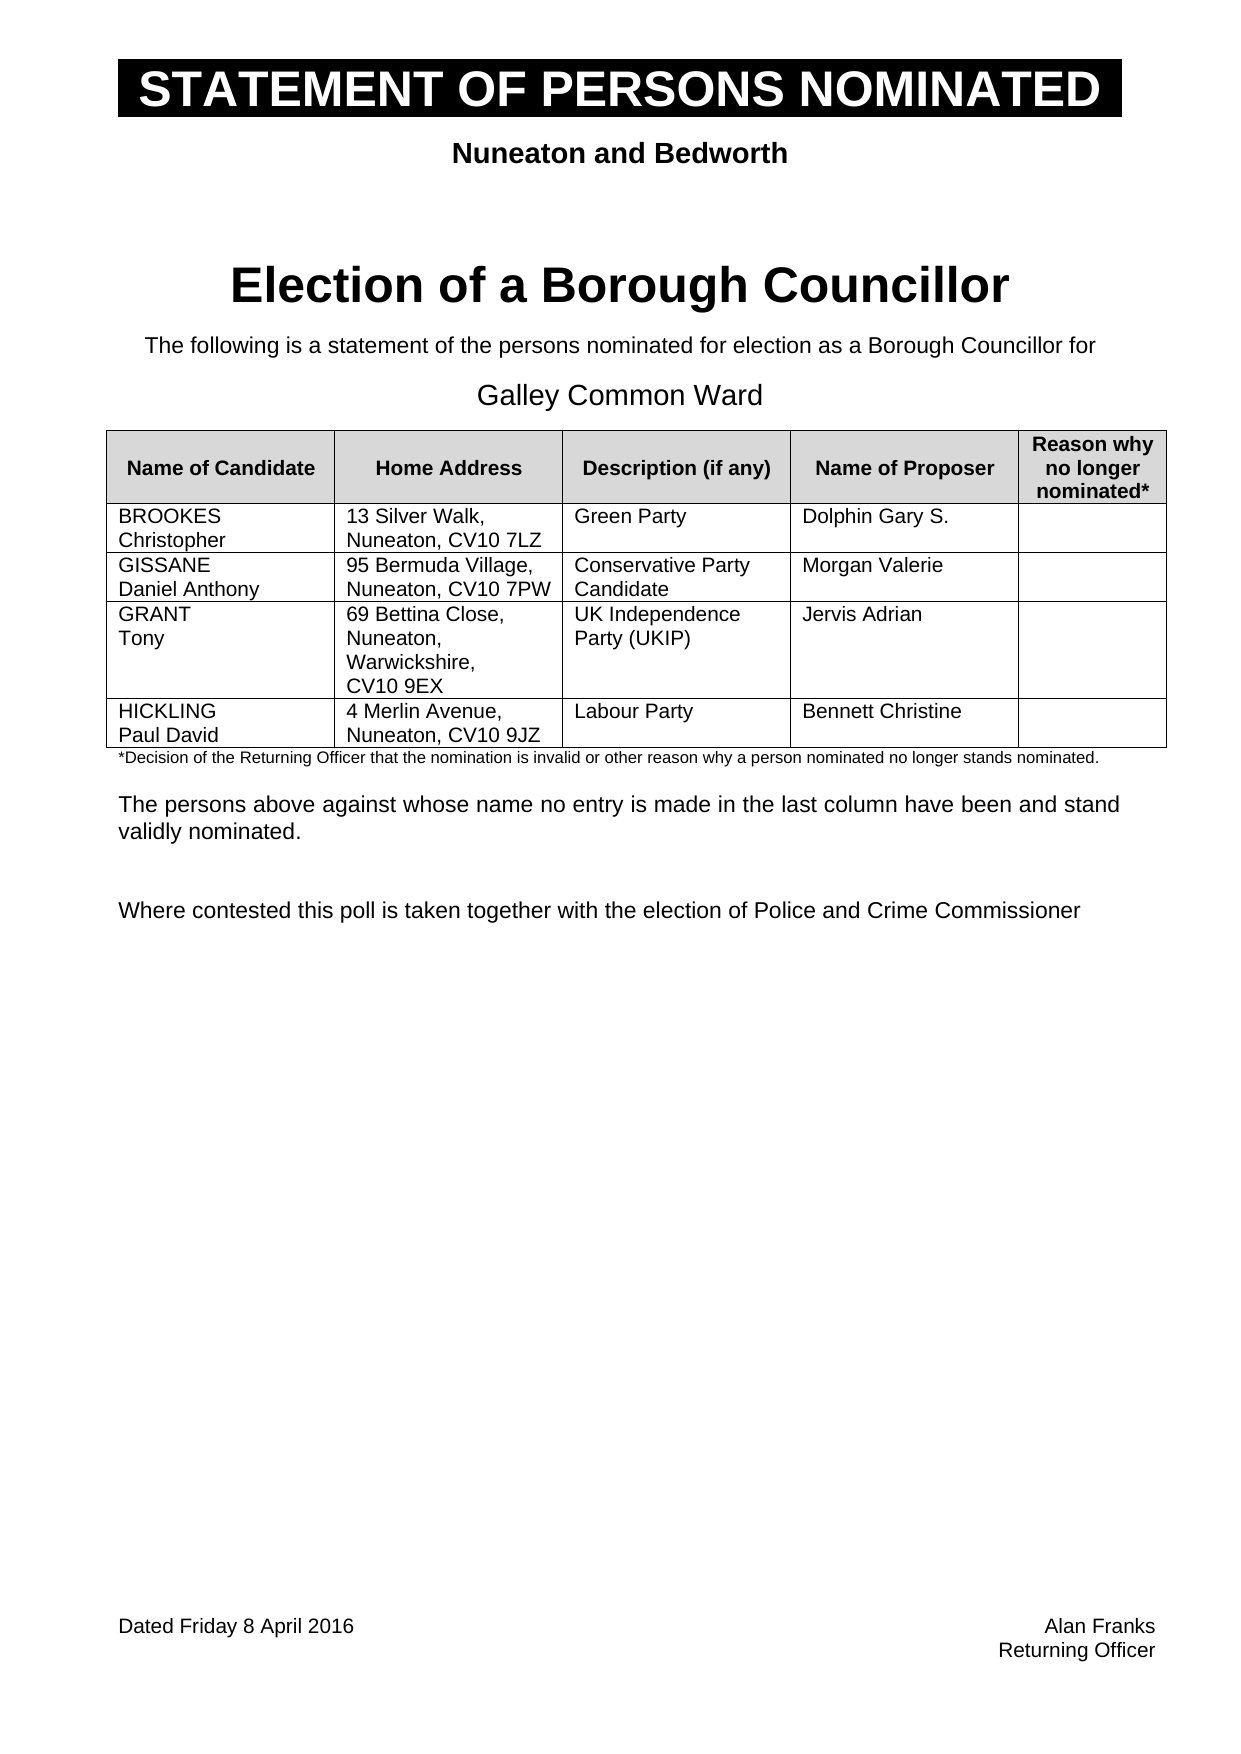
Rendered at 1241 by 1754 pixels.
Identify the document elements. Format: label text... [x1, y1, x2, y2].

table_cell [1019, 504, 1166, 552]
text The persons above against whose name no entry is made in the last column have been and stand validly nominated. [118, 791, 1122, 844]
text STATEMENT OF PERSONS NOMINATED [118, 59, 1122, 117]
table_cell Dolphin Gary S. [791, 504, 1018, 552]
text Nuneaton and Bedworth [118, 136, 1122, 169]
table_header Description (if any) [563, 431, 790, 503]
table_cell [1019, 602, 1166, 698]
table_header Reason why no longer nominated* [1019, 431, 1166, 503]
table_cell BROOKES Christopher [107, 504, 334, 552]
table_cell 13 Silver Walk, Nuneaton, CV10 7LZ [335, 504, 562, 552]
text *Decision of the Returning Officer that the nomination is invalid or other reason why a person nominated no longer stands nominated. [118, 748, 1122, 767]
table_cell Conservative Party Candidate [563, 553, 790, 601]
text Where contested this poll is taken together with the election of Police and Crime Commissioner [118, 897, 1122, 923]
text Election of a Borough Councillor [118, 256, 1122, 313]
table_header Name of Proposer [791, 431, 1018, 503]
table_cell HICKLING Paul David [107, 699, 334, 747]
table_cell Jervis Adrian [791, 602, 1018, 698]
table_header Name of Candidate [107, 431, 334, 503]
table_cell Labour Party [563, 699, 790, 747]
table_cell Green Party [563, 504, 790, 552]
table_cell 95 Bermuda Village, Nuneaton, CV10 7PW [335, 553, 562, 601]
table_cell GRANT Tony [107, 602, 334, 698]
table_cell Morgan Valerie [791, 553, 1018, 601]
text The following is a statement of the persons nominated for election as a Borough Councillor for [118, 332, 1122, 358]
table_cell [1019, 553, 1166, 601]
table_cell 69 Bettina Close, Nuneaton, Warwickshire, CV10 9EX [335, 602, 562, 698]
table_cell [1019, 699, 1166, 747]
table_cell 4 Merlin Avenue, Nuneaton, CV10 9JZ [335, 699, 562, 747]
table_cell UK Independence Party (UKIP) [563, 602, 790, 698]
table_cell GISSANE Daniel Anthony [107, 553, 334, 601]
table_cell Bennett Christine [791, 699, 1018, 747]
text Galley Common Ward [118, 378, 1122, 411]
table_header Home Address [335, 431, 562, 503]
